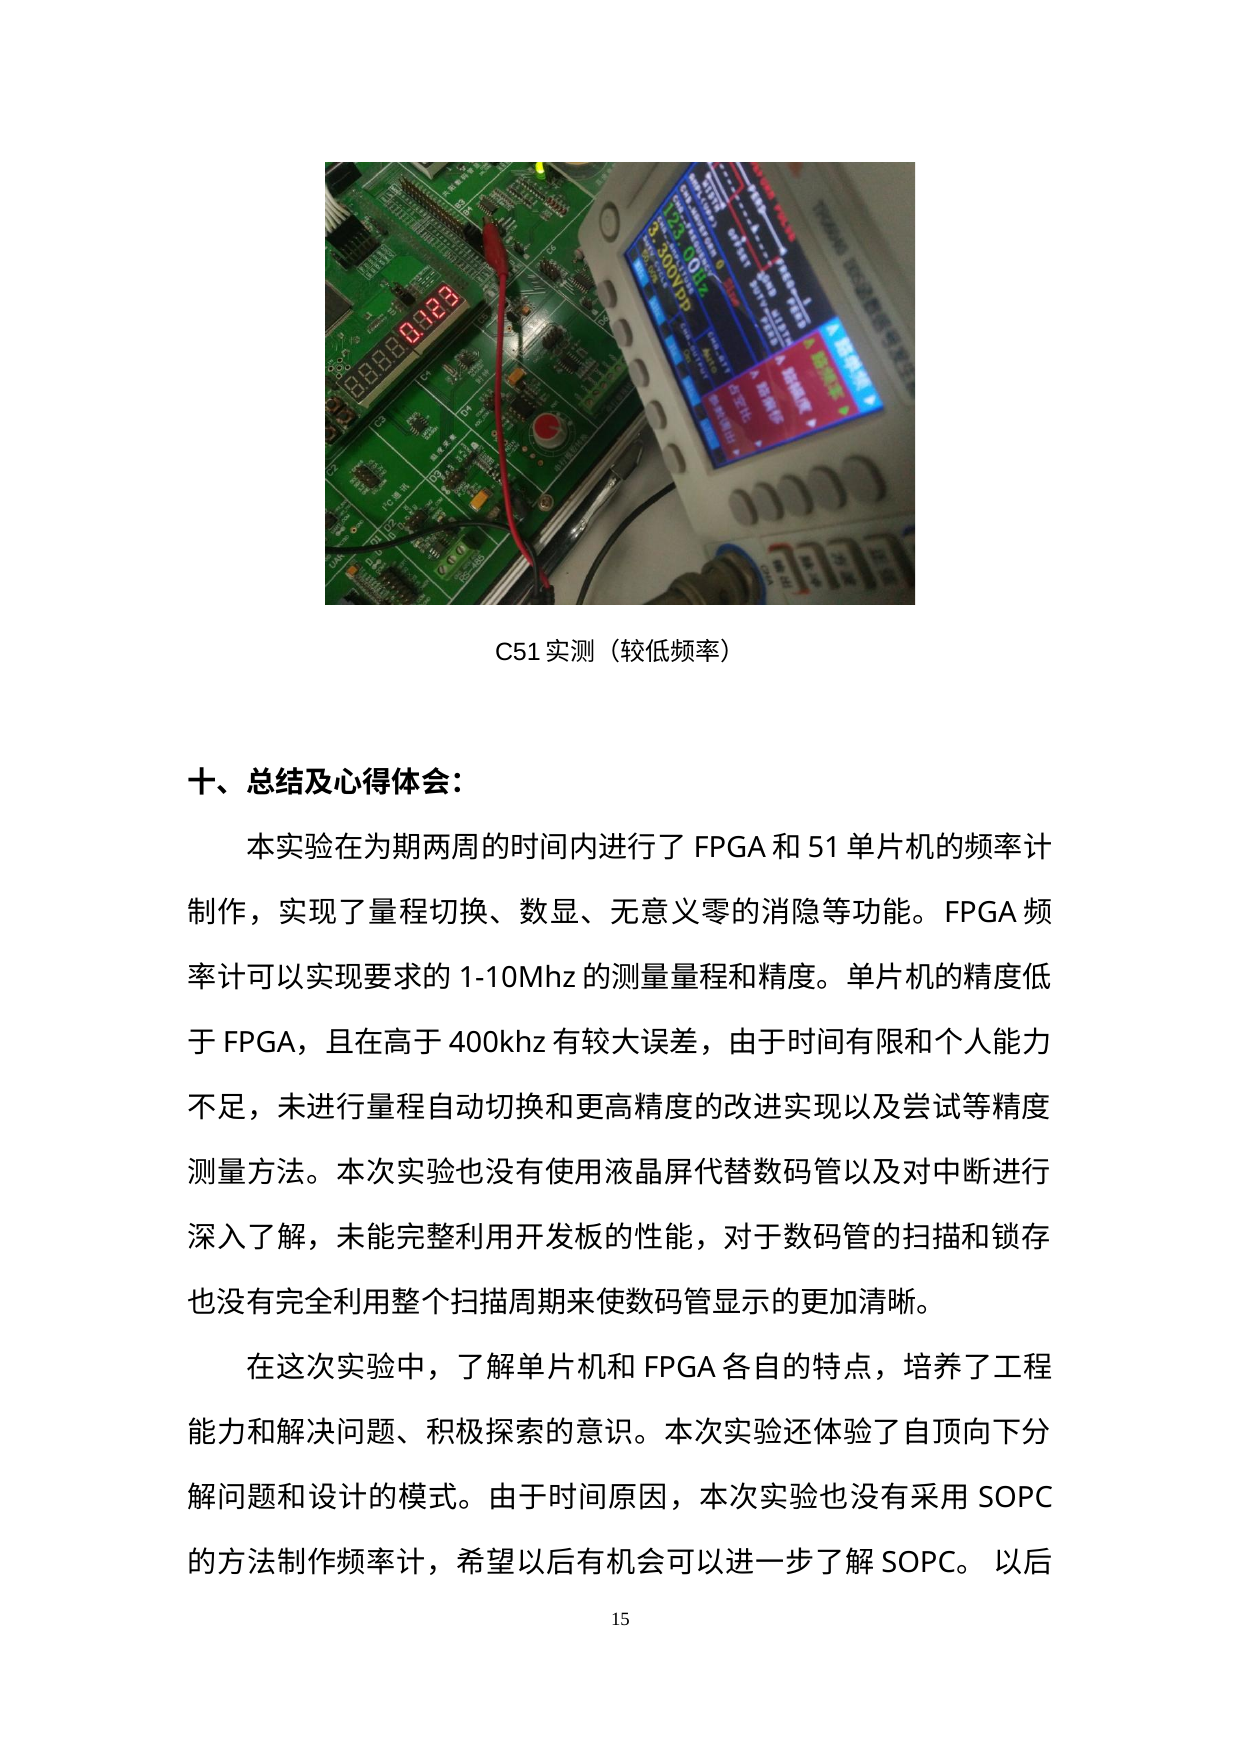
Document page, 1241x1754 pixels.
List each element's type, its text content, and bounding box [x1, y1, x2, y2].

text C51实测（较低频率） [187, 617, 1053, 682]
list 总结及心得体会： [187, 747, 1053, 812]
list 本实验在为期两周的时间内进行了FPGA和51单片机的频率计制作，实现了量程切换、数显、无意义零的消隐等功能。FPGA频率计可以实现要求的1-10Mhz的测量量程和精度。单片机的精度低于FPGA，且在高于400khz有较大误差，由于时间有限和个人能力不足，未进行量程自动切换和更高精度的改进实现以及尝试等精度测量方法。本次实验也没有使用液晶屏代替数码管以及对中断进行深入了解，未能完整利用开发板的性能，对于数码管的扫描和锁存也没有完全利用整个扫描周期来使数码管显示的更加清晰。 [187, 812, 1053, 1332]
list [187, 1332, 1053, 1592]
picture [325, 162, 916, 605]
